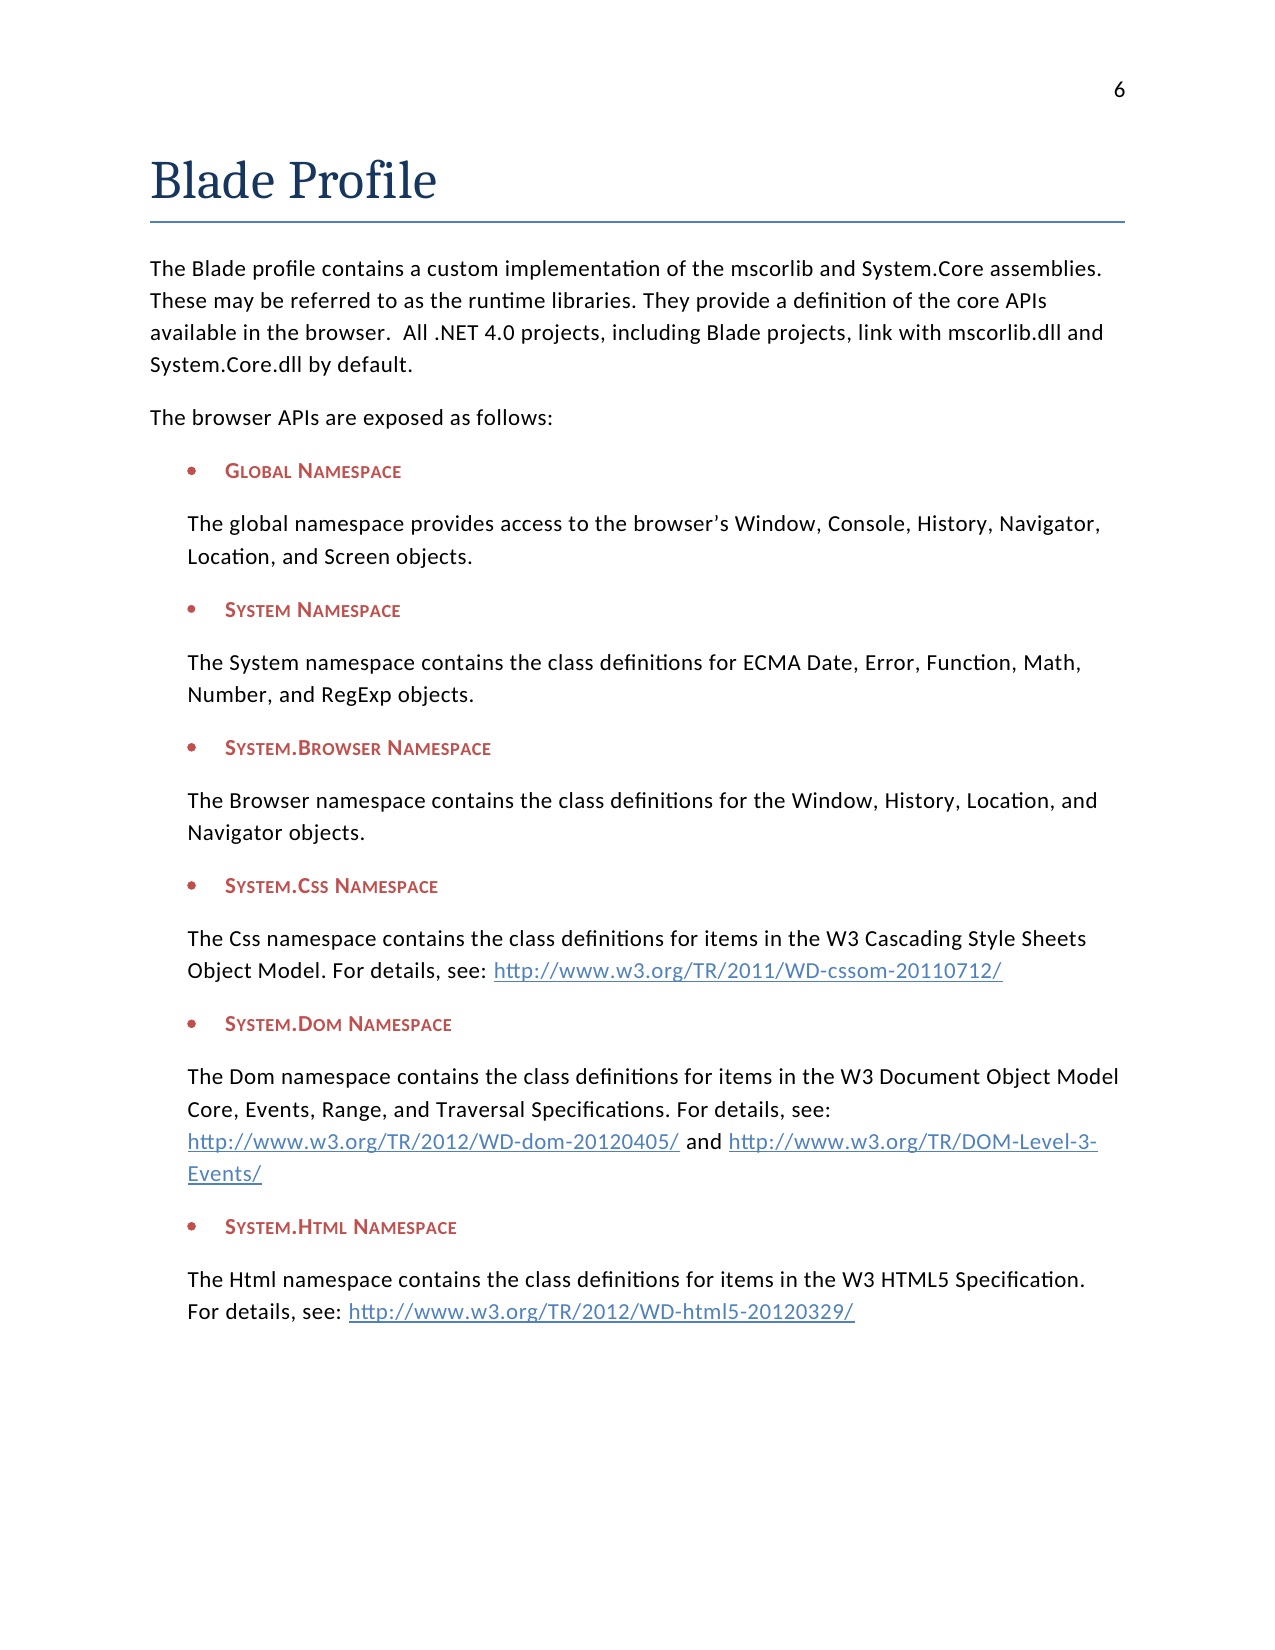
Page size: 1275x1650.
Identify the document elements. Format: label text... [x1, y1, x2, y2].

text The Blade profile contains a custom implementation of the mscorlib and System.Core assemblies. These may be referred to as the runtime libraries. They provide a definition of the core APIs available in the browser. All .NET 4.0 projects, including Blade projects, link with mscorlib.dll and System.Core.dll by default. [150, 254, 1125, 378]
list System.Css Namespace [187, 871, 1125, 899]
list System.Html Namespace [187, 1212, 1125, 1240]
title Blade Profile [150, 150, 1125, 221]
text The global namespace provides access to the browser’s Window, Console, History, Navigator, Location, and Screen objects. [187, 509, 1125, 570]
list System Namespace [187, 595, 1125, 623]
text The Html namespace contains the class definitions for items in the W3 HTML5 Specification. For details, see: http://www.w3.org/TR/2012/WD-html5-20120329/ [187, 1265, 1125, 1325]
text The browser APIs are exposed as follows: [150, 403, 1125, 432]
list Global Namespace [187, 457, 1125, 484]
text The System namespace contains the class definitions for ECMA Date, Error, Function, Math, Number, and RegExp objects. [187, 648, 1125, 708]
text The Browser namespace contains the class definitions for the Window, History, Location, and Navigator objects. [187, 786, 1125, 846]
text The Css namespace contains the class definitions for items in the W3 Cascading Style Sheets Object Model. For details, see: http://www.w3.org/TR/2011/WD-cssom-20110712/ [187, 924, 1125, 984]
list System.Dom Namespace [187, 1009, 1125, 1037]
list System.Browser Namespace [187, 733, 1125, 761]
text The Dom namespace contains the class definitions for items in the W3 Document Object Model Core, Events, Range, and Traversal Specifications. For details, see: http://www.w3.org/TR/2012/WD-dom-20120405/ and http://www.w3.org/TR/DOM-Level-3-Events/ [187, 1062, 1125, 1187]
